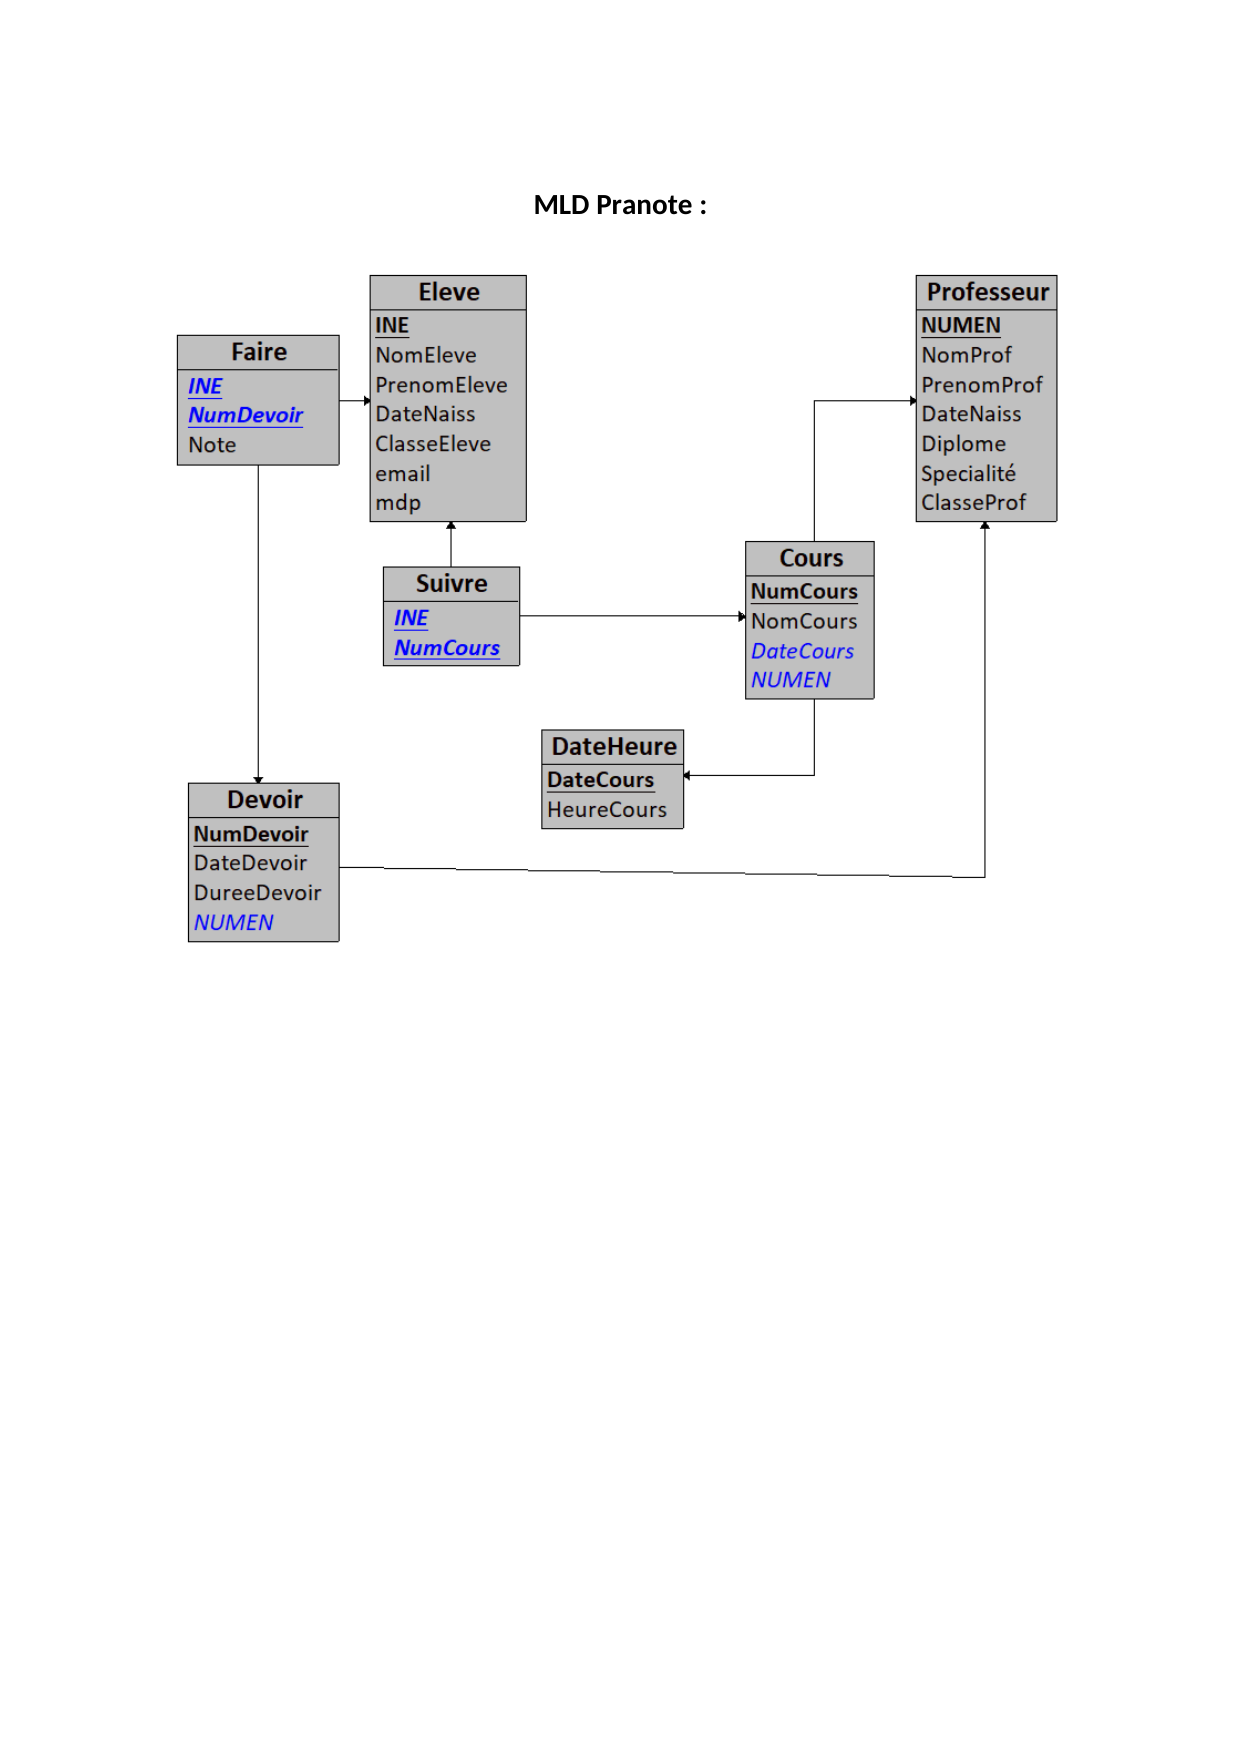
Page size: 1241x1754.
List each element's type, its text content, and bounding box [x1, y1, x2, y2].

picture [147, 224, 1093, 990]
text MLD Pranote : [148, 186, 1093, 222]
